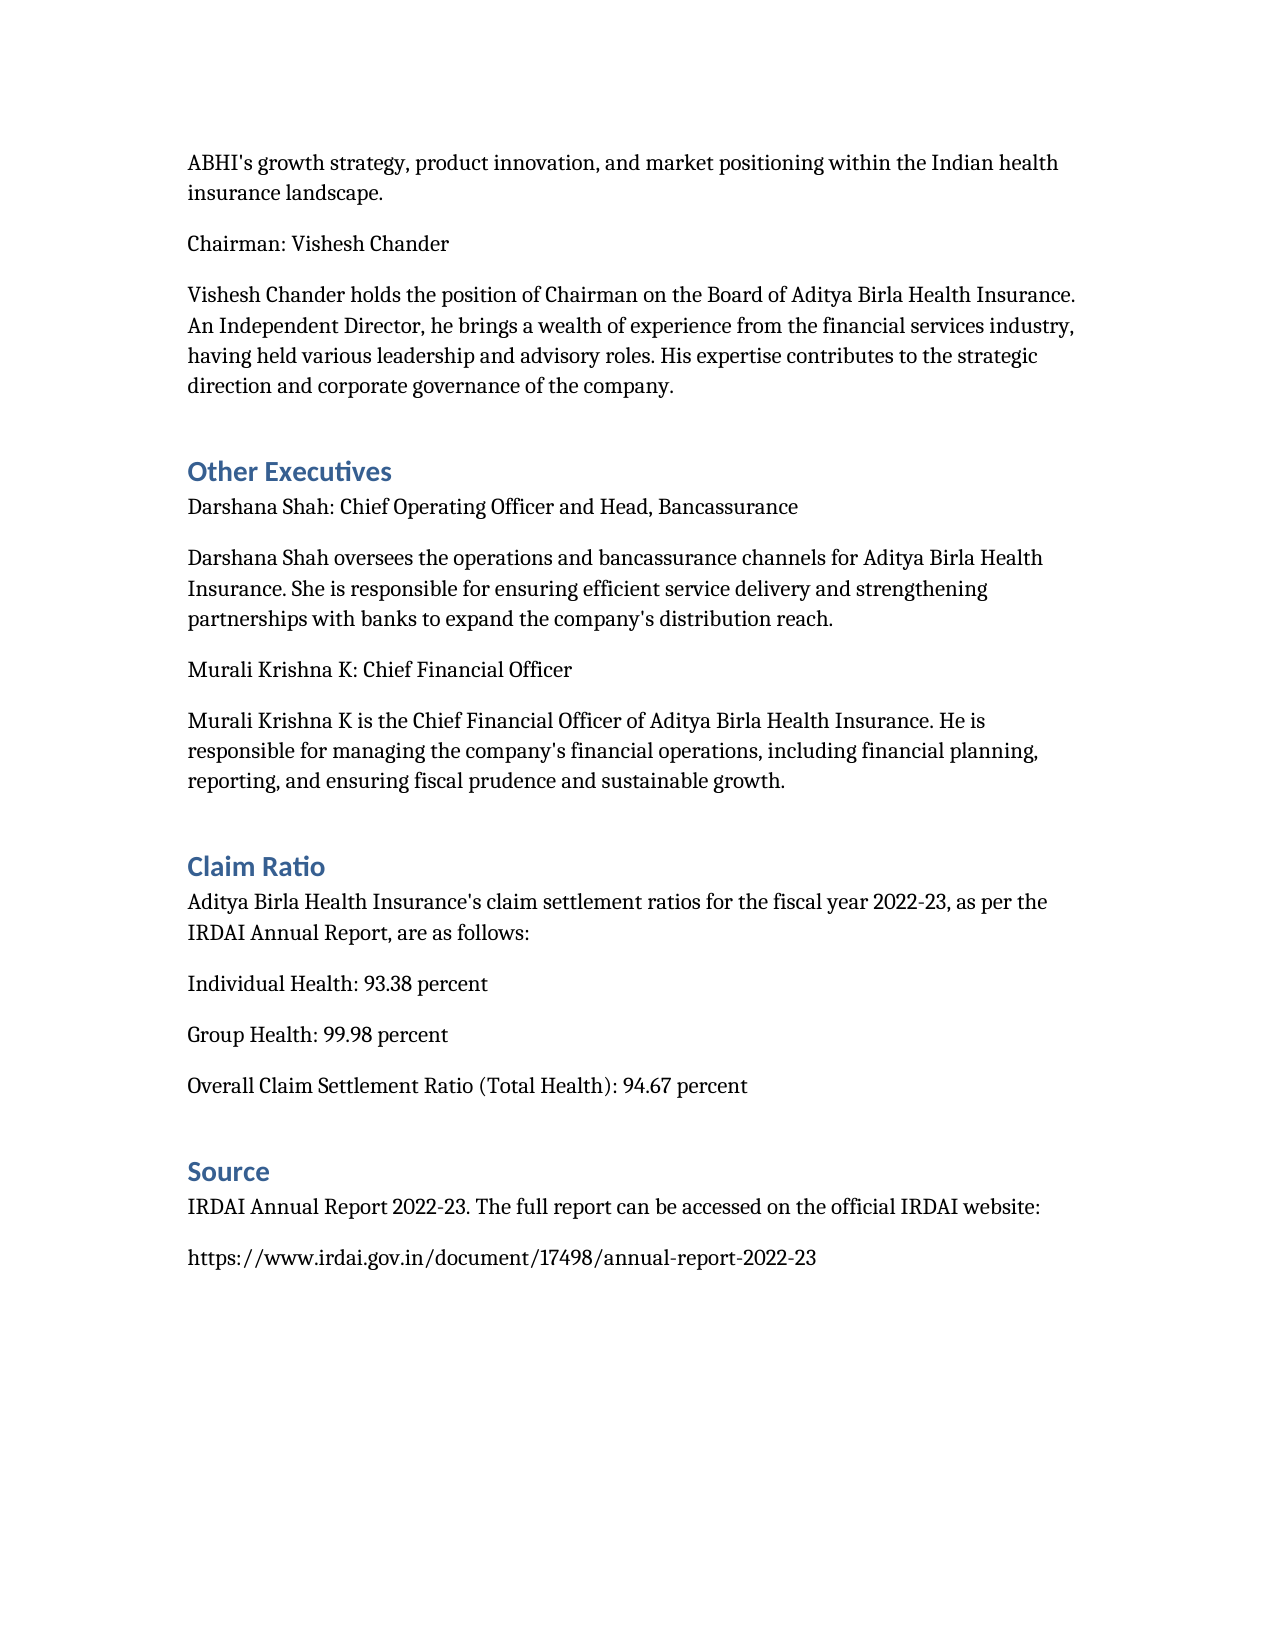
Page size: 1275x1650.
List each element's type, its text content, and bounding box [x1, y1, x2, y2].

text Individual Health: 93.38 percent [187, 970, 1087, 997]
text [187, 150, 1087, 207]
text Murali Krishna K: Chief Financial Officer [187, 657, 1087, 683]
text Darshana Shah: Chief Operating Officer and Head, Bancassurance [187, 494, 1087, 520]
text IRDAI Annual Report 2022-23. The full report can be accessed on the official IRDAI website: [187, 1194, 1087, 1220]
subtitle Claim Ratio [187, 848, 1087, 884]
text Chairman: Vishesh Chander [187, 231, 1087, 258]
text Aditya Birla Health Insurance's claim settlement ratios for the fiscal year 2022-23, as per the IRDAI Annual Report, are as follows: [187, 889, 1087, 946]
subtitle Source [187, 1153, 1087, 1188]
text Group Health: 99.98 percent [187, 1021, 1087, 1048]
subtitle Other Executives [187, 453, 1087, 489]
text Overall Claim Settlement Ratio (Total Health): 94.67 percent [187, 1072, 1087, 1099]
text Vishesh Chander holds the position of Chairman on the Board of Aditya Birla Health Insurance. An Independent Director, he brings a wealth of experience from the financial services industry, having held various leadership and advisory roles. His expertise contributes to the strategic direction and corporate governance of the company. [187, 282, 1087, 399]
text https://www.irdai.gov.in/document/17498/annual-report-2022-23 [187, 1245, 1087, 1271]
text Darshana Shah oversees the operations and bancassurance channels for Aditya Birla Health Insurance. She is responsible for ensuring efficient service delivery and strengthening partnerships with banks to expand the company's distribution reach. [187, 545, 1087, 632]
text Murali Krishna K is the Chief Financial Officer of Aditya Birla Health Insurance. He is responsible for managing the company's financial operations, including financial planning, reporting, and ensuring fiscal prudence and sustainable growth. [187, 708, 1087, 794]
